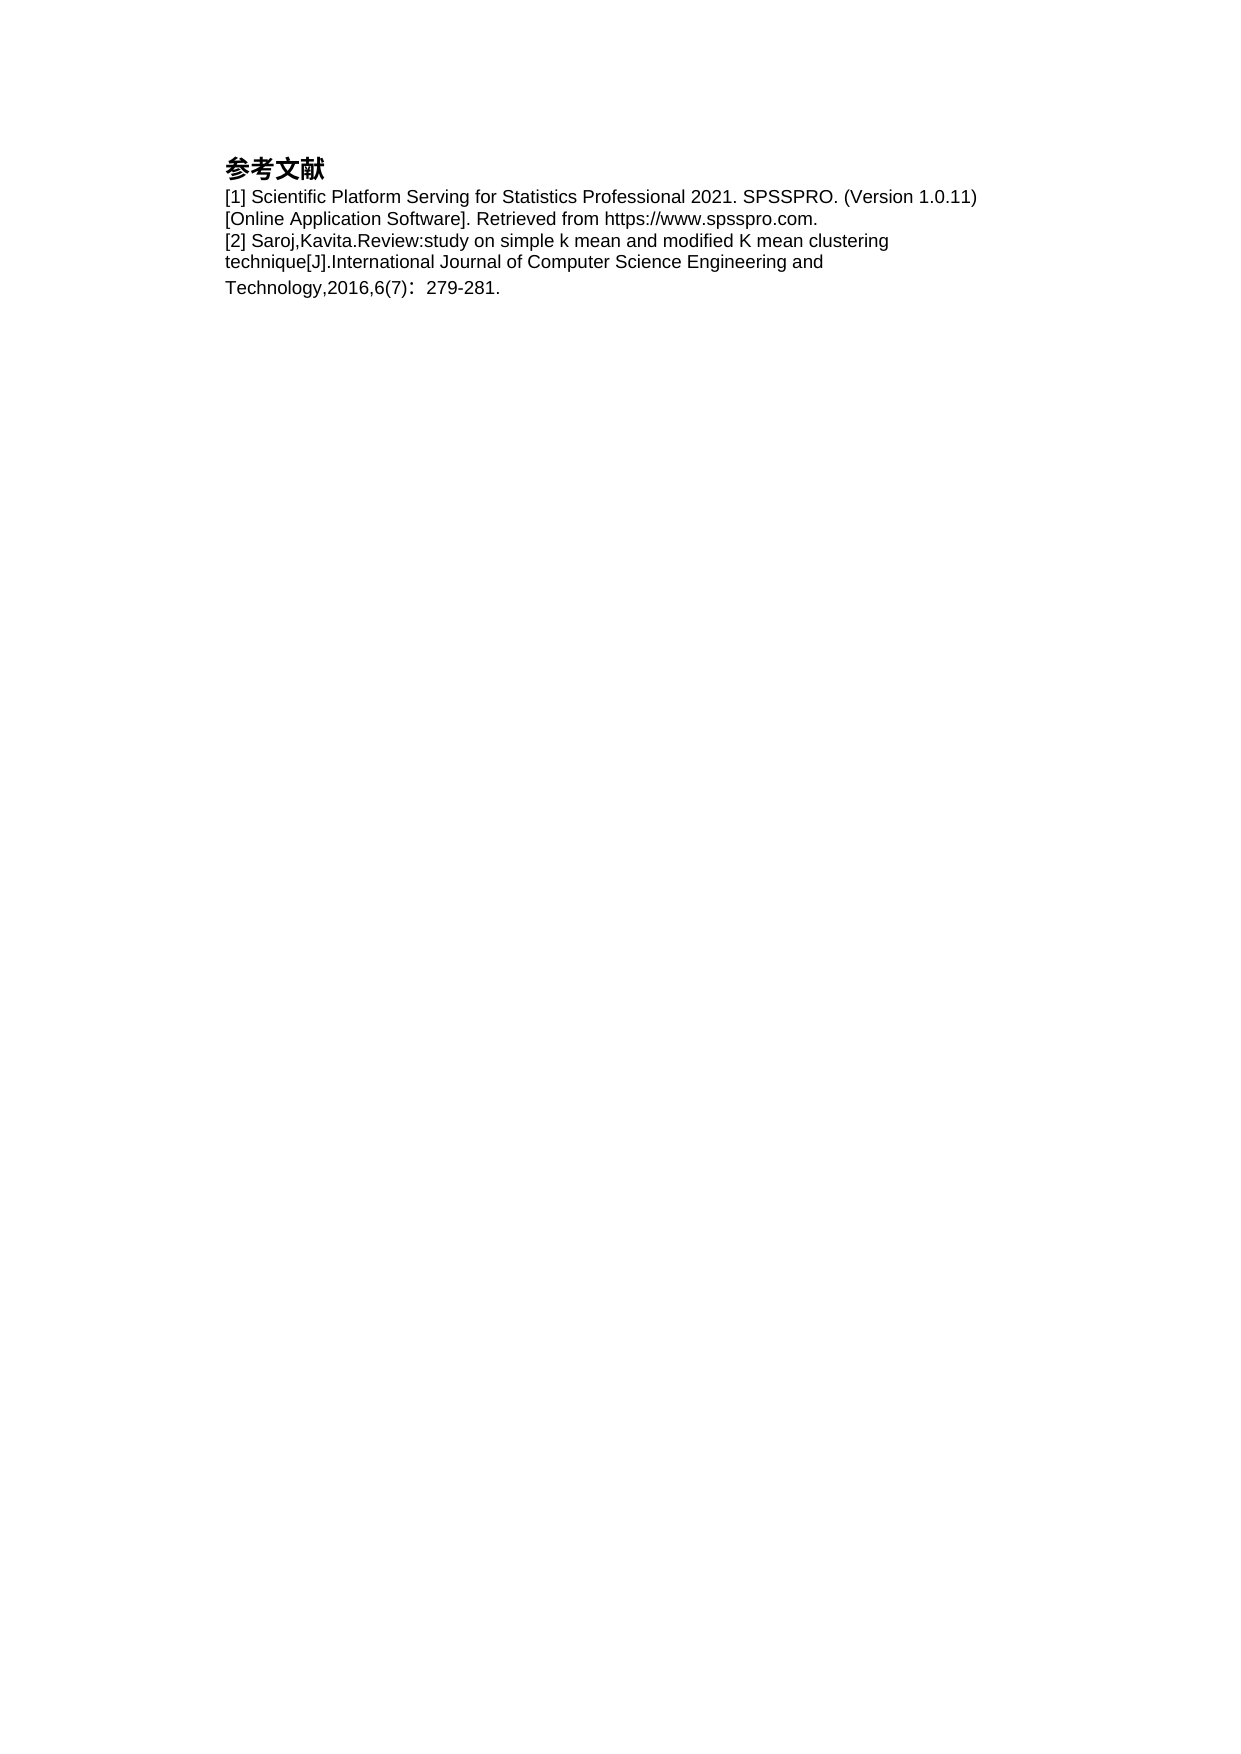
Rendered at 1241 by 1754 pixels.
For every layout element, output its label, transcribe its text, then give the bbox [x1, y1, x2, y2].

subtitle 参考文献 [1] Scientific Platform Serving for Statistics Professional 2021. SPSSPRO. (Version 1.0.11)[Online Application Software]. Retrieved from https://www.spsspro.com. [2] Saroj,Kavita.Review:study on simple k mean and modified K mean clustering technique[J].International Journal of Computer Science Engineering and Technology,2016,6(7)：279-281. [225, 150, 1015, 300]
